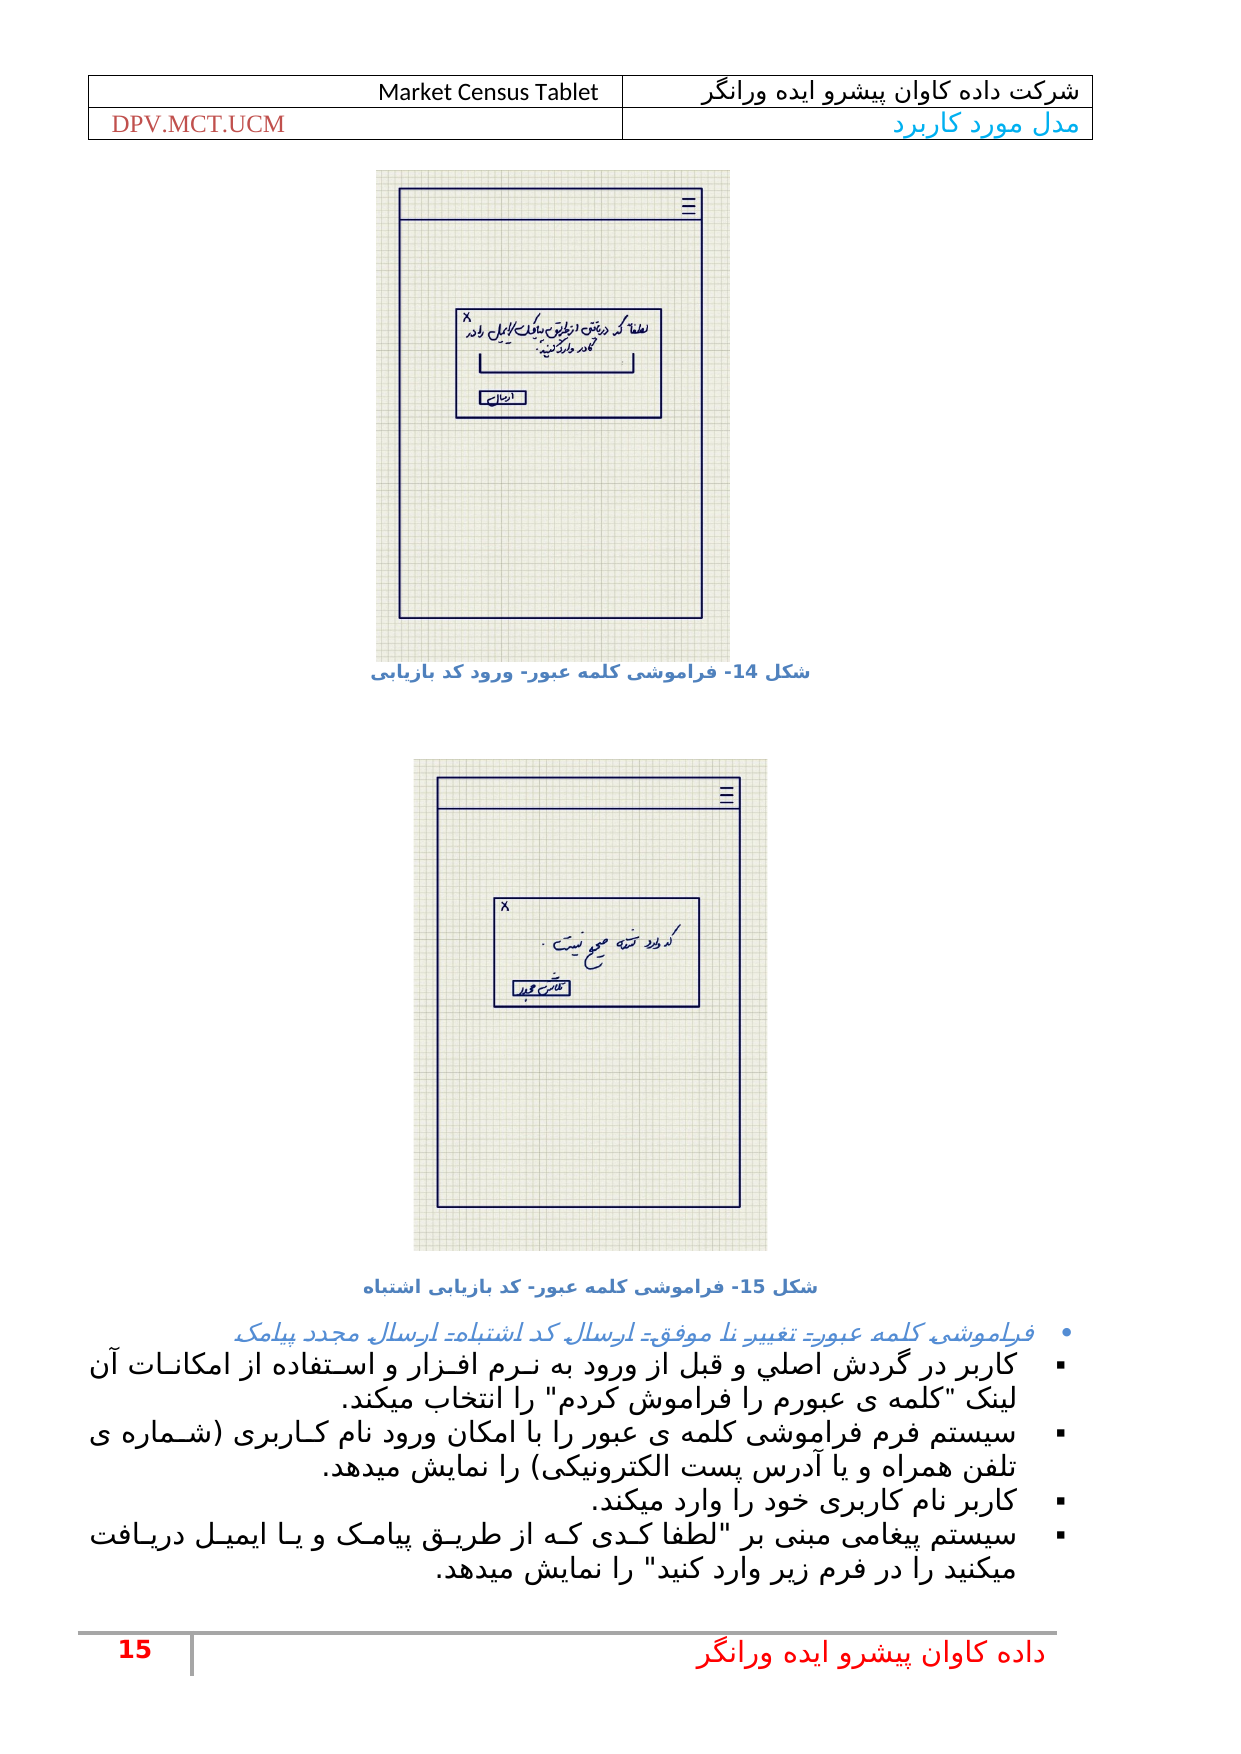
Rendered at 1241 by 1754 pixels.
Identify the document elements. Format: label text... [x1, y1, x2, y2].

list کاربر نام کاربری خود را وارد میکند. [89, 1484, 1055, 1518]
picture [376, 170, 730, 662]
list كاربر در گردش اصلي و قبل از ورود به نرم افزار و استفاده از امکانات آن لینک "کلمه ی عبورم را فراموش کردم" را انتخاب میکند. [89, 1347, 1055, 1416]
list سیستم پیغامی مبنی بر "لطفا کدی که از طریق پیامک و یا ایمیل دریافت میکنید را در فرم زیر وارد کنید" را نمایش میدهد. [89, 1518, 1055, 1586]
text شکل 14- فراموشی کلمه عبور- ورود کد بازیابی [89, 661, 1092, 683]
picture [413, 759, 768, 1251]
list سيستم فرم فراموشی کلمه ی عبور را با امکان ورود نام کاربری (شماره ی تلفن همراه و یا آدرس پست الکترونیکی) را نمایش میدهد. [89, 1416, 1055, 1484]
text شکل 15- فراموشی کلمه عبور- کد بازیابی اشتباه [89, 1276, 1092, 1297]
subtitle فراموشی کلمه عبور- تغییر نا موفق- ارسال کد اشتباه- ارسال مجدد پیامک [89, 1318, 1063, 1347]
